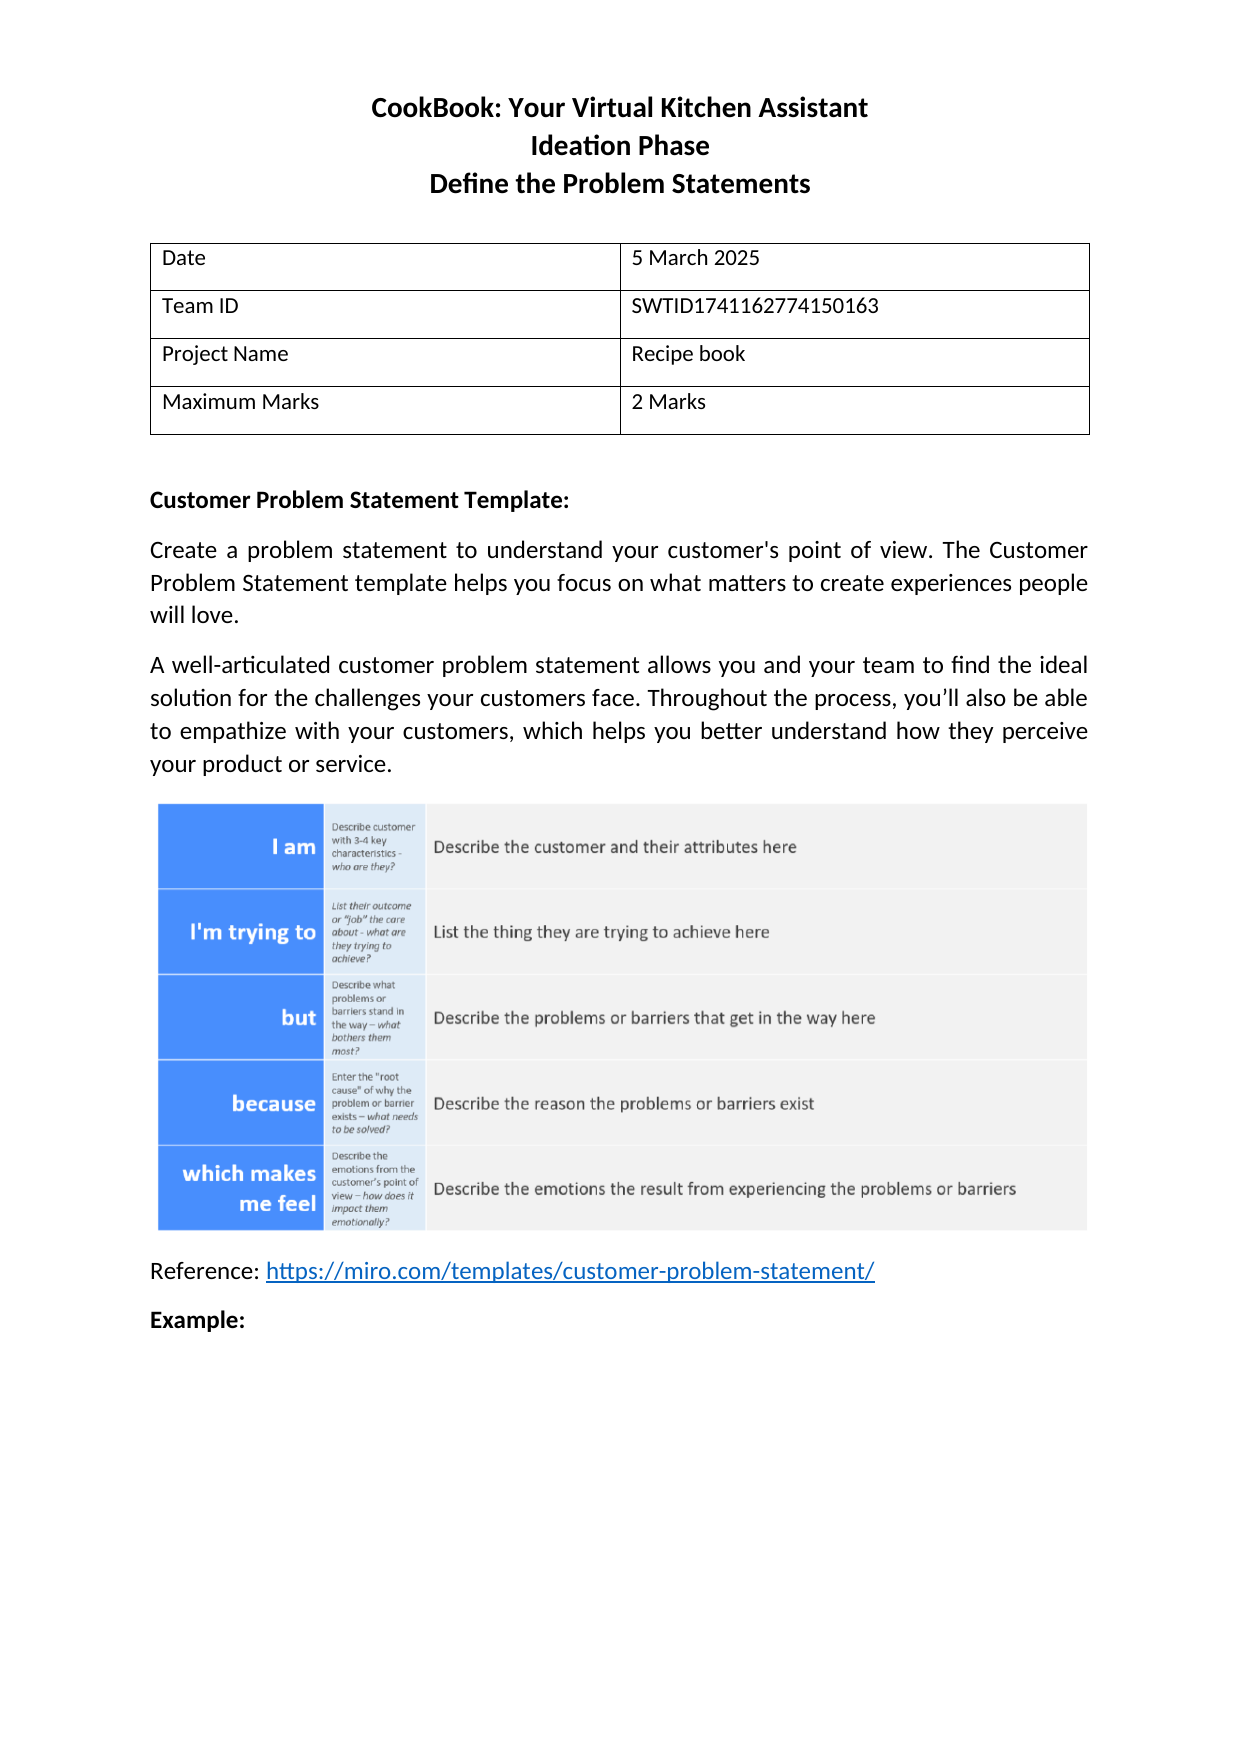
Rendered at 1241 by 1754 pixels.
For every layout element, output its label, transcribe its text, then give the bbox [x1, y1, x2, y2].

table_cell SWTID1741162774150163 [621, 291, 1089, 338]
table_cell Recipe book [621, 339, 1089, 386]
text Example: [150, 1304, 1090, 1335]
text Reference: https://miro.com/templates/customer-problem-statement/ [150, 1255, 1090, 1286]
table_header Date [151, 244, 620, 290]
text Define the Problem Statements [150, 166, 1090, 201]
text CookBook: Your Virtual Kitchen Assistant [150, 89, 1090, 124]
text Create a problem statement to understand your customer's point of view. The Customer Problem Statement template helps you focus on what matters to create experiences people will love. [150, 534, 1090, 630]
table_cell Project Name [151, 339, 620, 386]
table_cell Team ID [151, 291, 620, 338]
table_cell 2 Marks [621, 387, 1089, 434]
text A well-articulated customer problem statement allows you and your team to find the ideal solution for the challenges your customers face. Throughout the process, you’ll also be able to empathize with your customers, which helps you better understand how they perceive your product or service. [150, 649, 1090, 778]
text Ideation Phase [150, 127, 1090, 163]
picture [150, 797, 1091, 1237]
table_header 5 March 2025 [621, 244, 1089, 290]
text Customer Problem Statement Template: [150, 484, 1090, 515]
table_cell Maximum Marks [151, 387, 620, 434]
